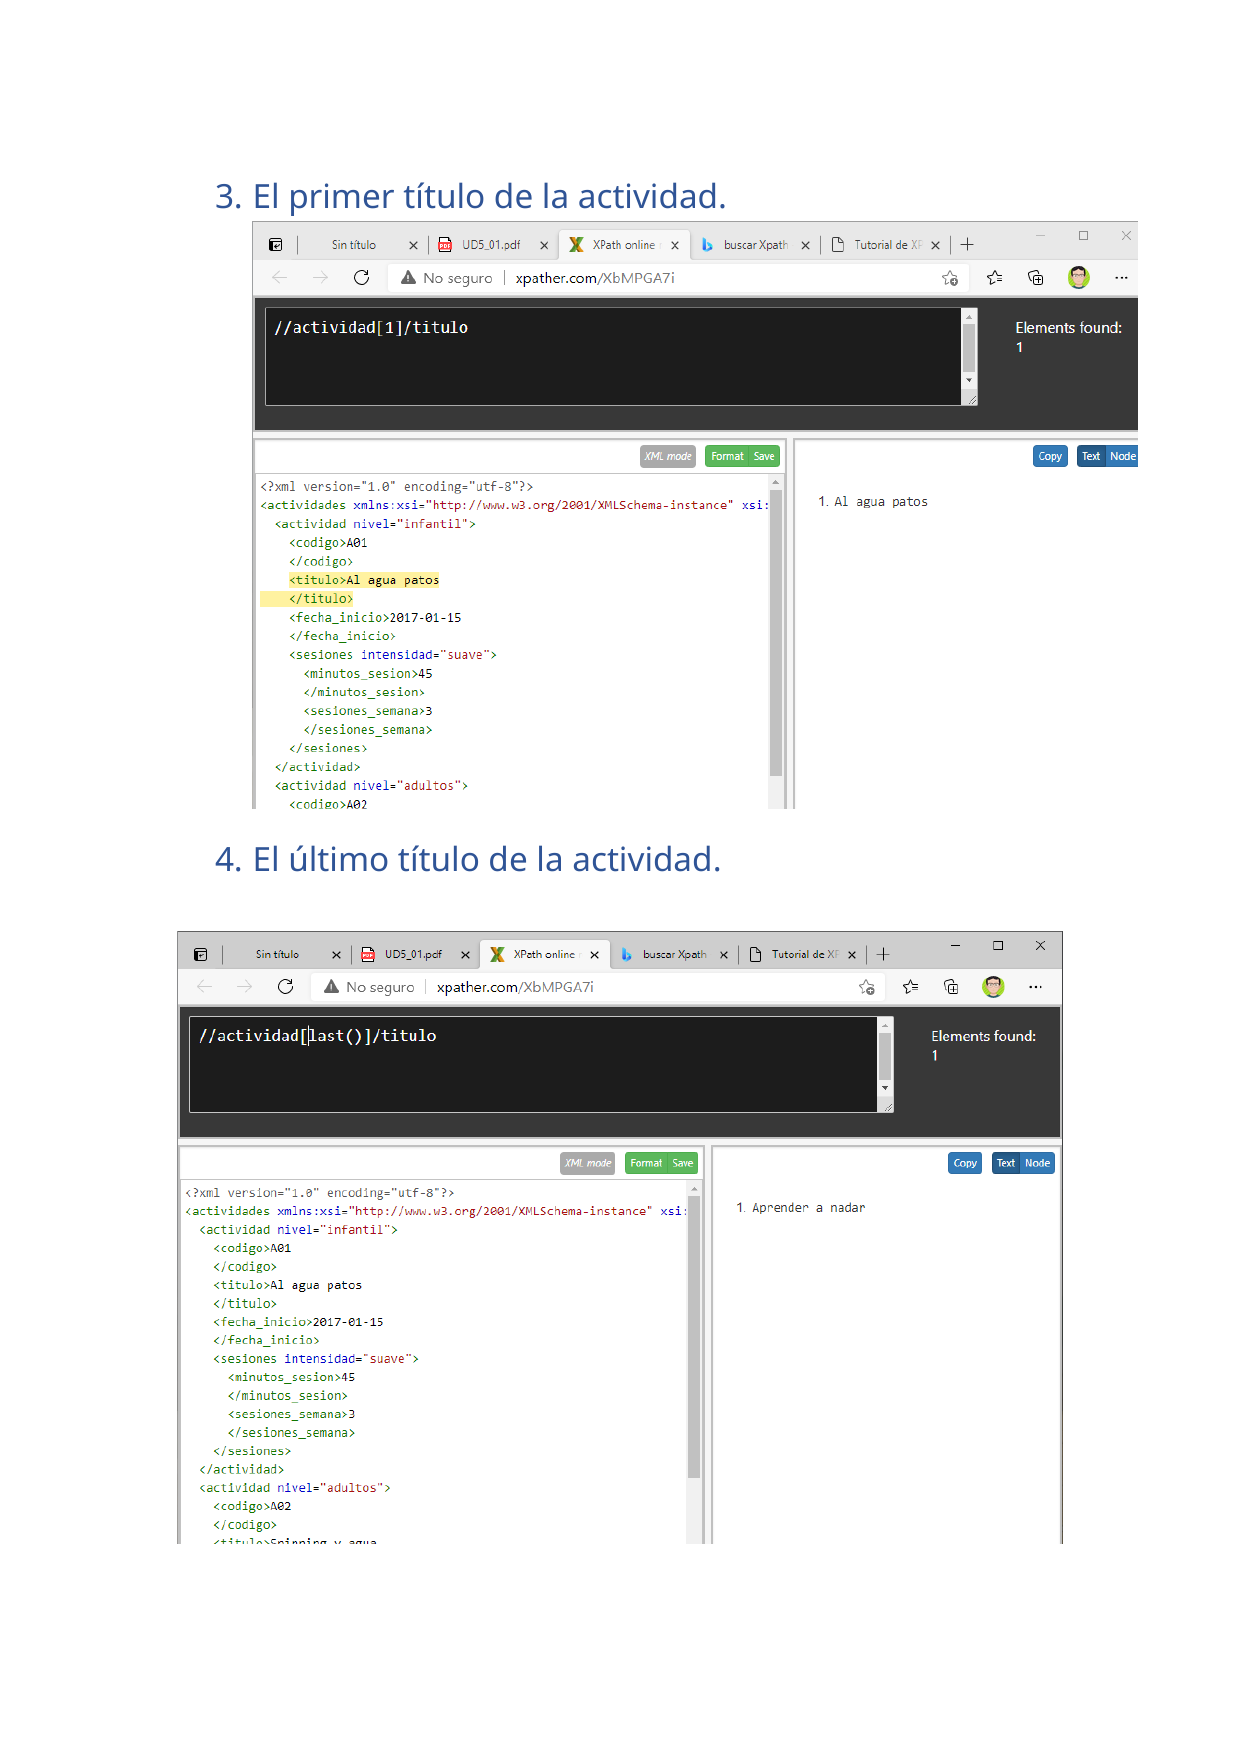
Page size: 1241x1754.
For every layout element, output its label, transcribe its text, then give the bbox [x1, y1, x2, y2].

subtitle El último título de la actividad. [215, 835, 1063, 881]
picture [252, 221, 1138, 809]
picture [177, 931, 1063, 1544]
subtitle El primer título de la actividad. [215, 173, 1063, 218]
